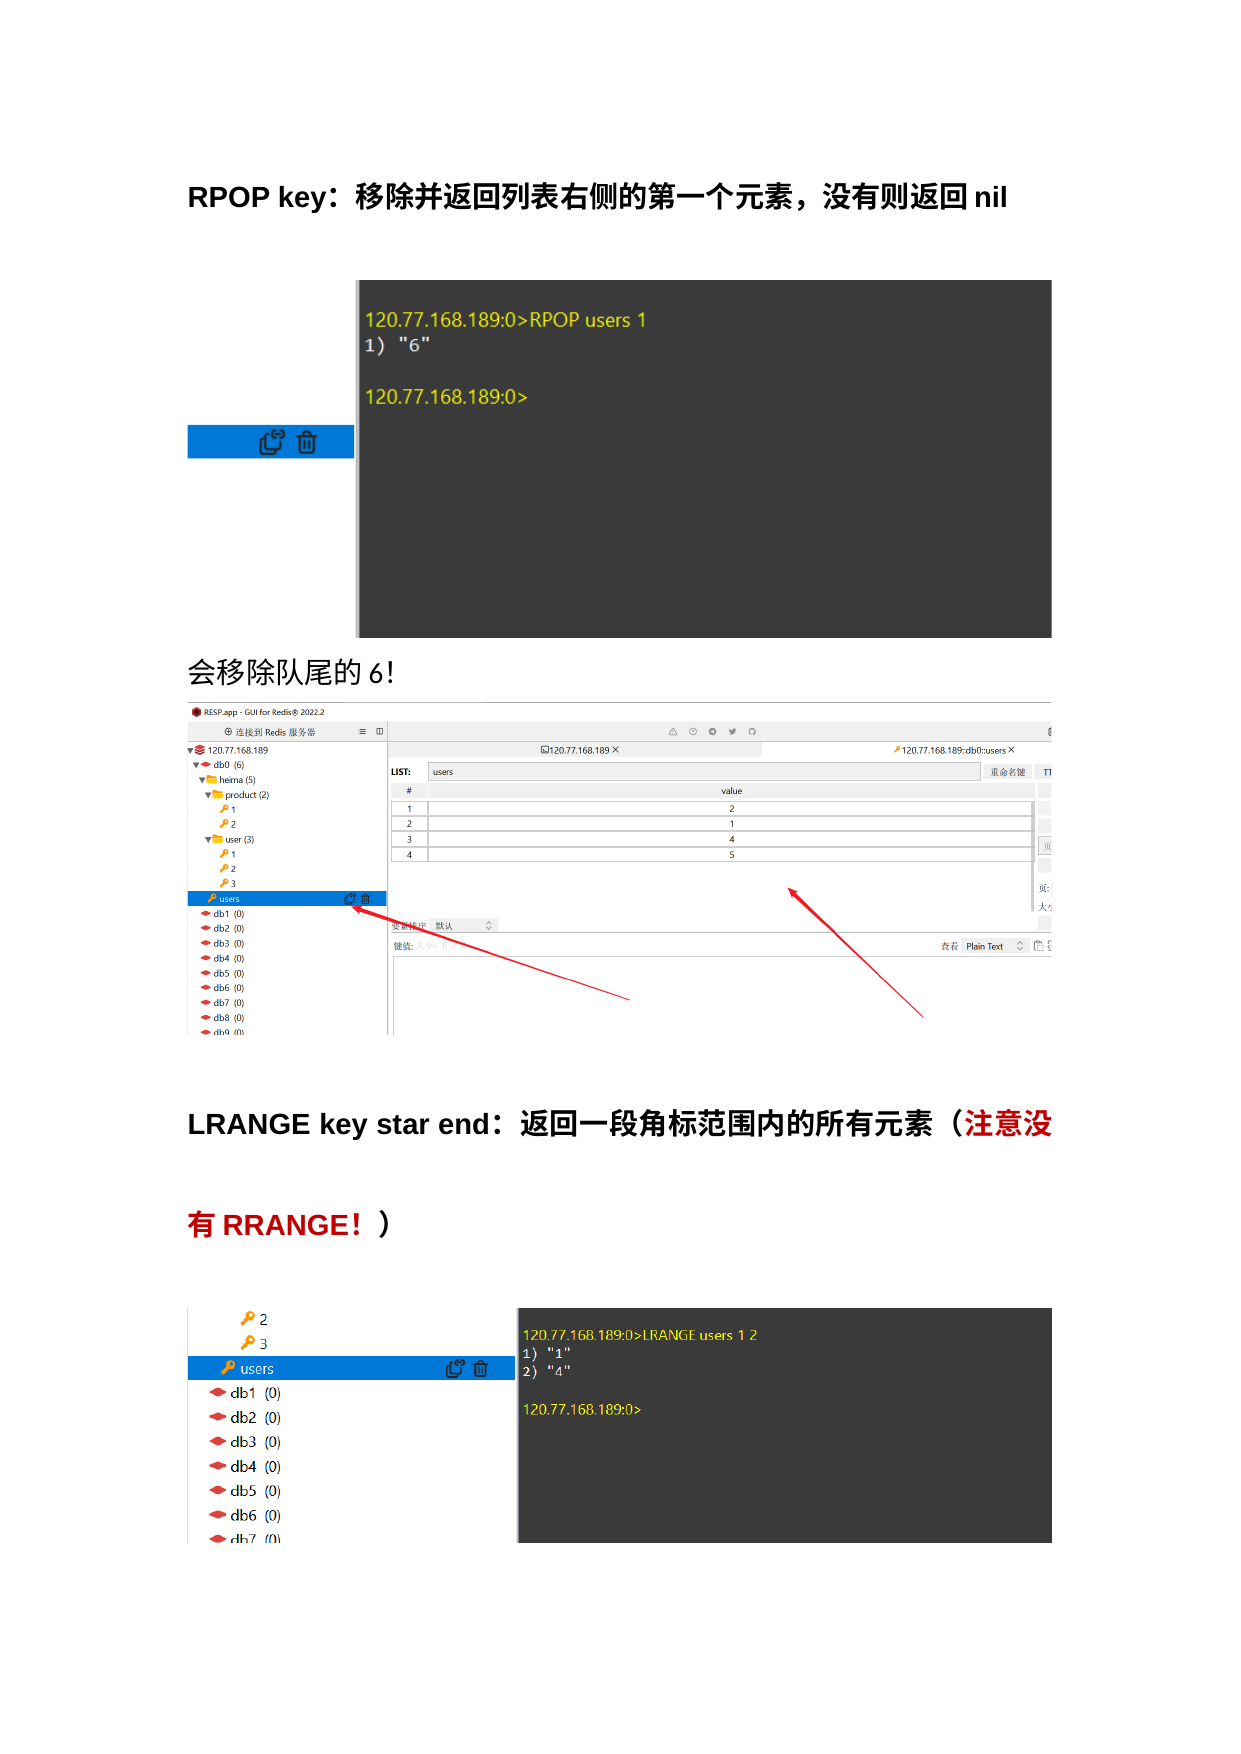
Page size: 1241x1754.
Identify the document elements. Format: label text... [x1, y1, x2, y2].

subtitle RPOP key：移除并返回列表右侧的第一个元素，没有则返回nil [187, 162, 1053, 227]
text 会移除队尾的6！ [187, 638, 1053, 703]
subtitle LRANGE key star end：返回一段角标范围内的所有元素（注意没有RRANGE！） [187, 1089, 1053, 1255]
picture [187, 280, 1052, 638]
picture [187, 702, 1052, 1035]
picture [187, 1308, 1052, 1543]
